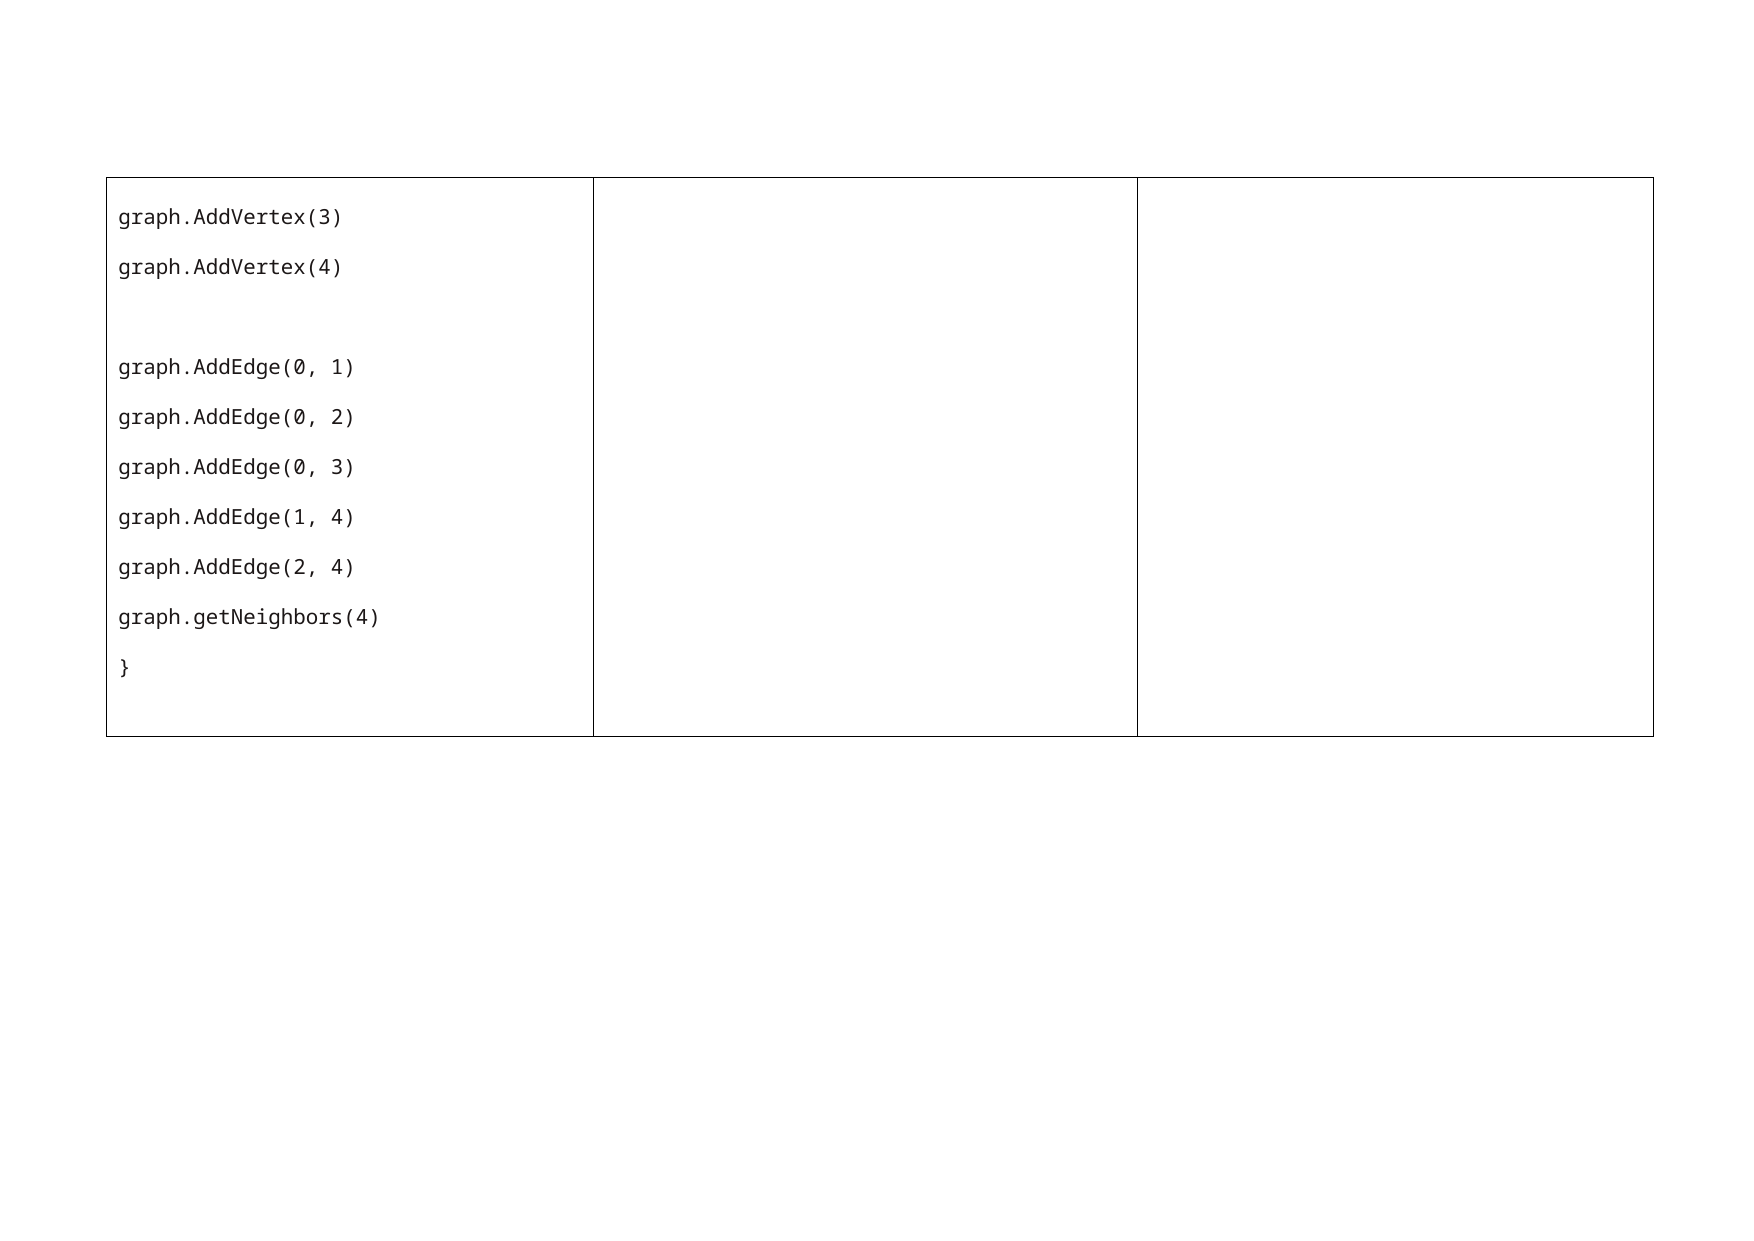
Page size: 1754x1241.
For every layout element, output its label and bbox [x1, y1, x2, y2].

table_cell [594, 178, 1137, 736]
table_cell [107, 178, 593, 736]
table_cell [1138, 178, 1653, 736]
